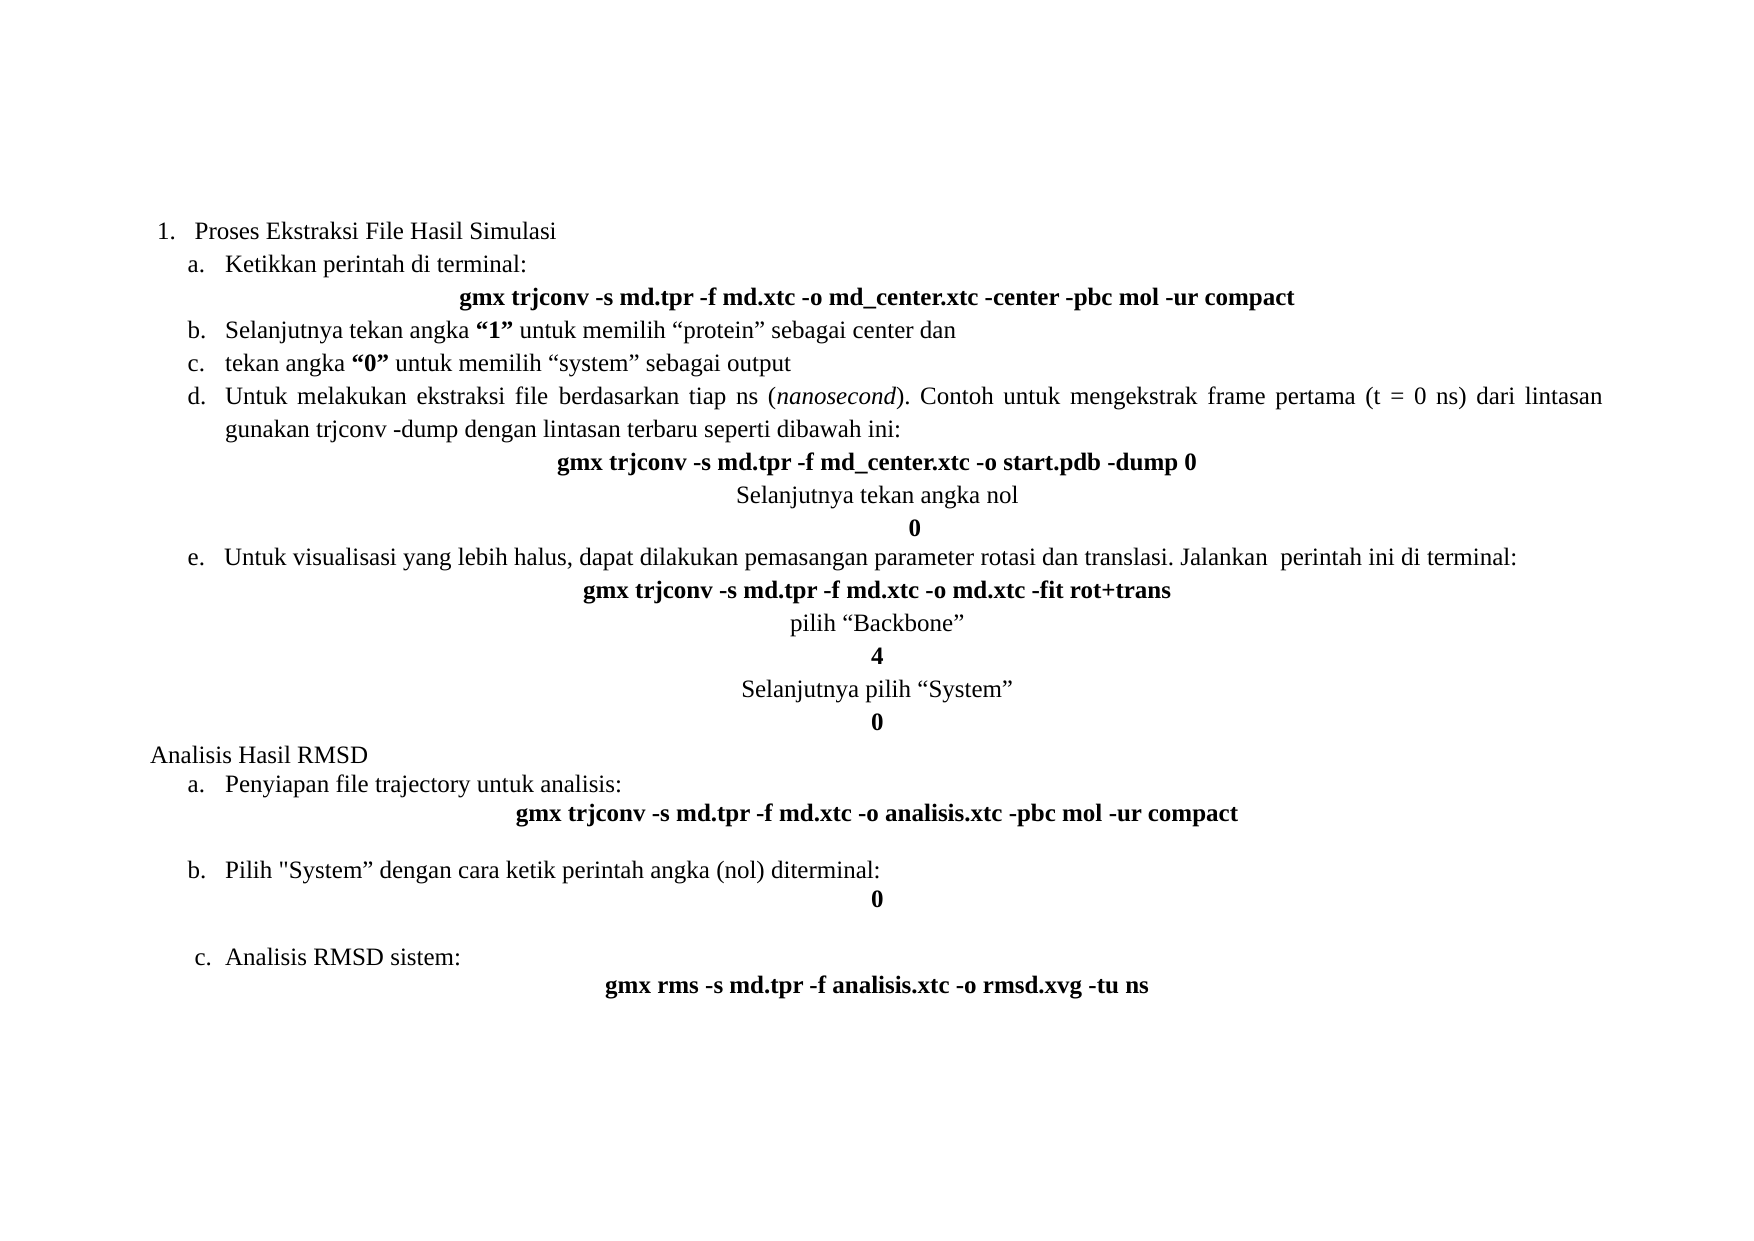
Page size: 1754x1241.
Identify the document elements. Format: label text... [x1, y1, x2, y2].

list Proses Ekstraksi File Hasil Simulasi [157, 216, 1604, 245]
list Untuk visualisasi yang lebih halus, dapat dilakukan pemasangan parameter rotasi dan translasi. Jalankan perintah ini di terminal: [187, 542, 1604, 571]
list Selanjutnya tekan angka “1” untuk memilih “protein” sebagai center dan [187, 315, 1604, 344]
list Ketikkan perintah di terminal: [187, 249, 1604, 278]
list tekan angka “0” untuk memilih “system” sebagai output [187, 348, 1604, 377]
list Pilih "System” dengan cara ketik perintah angka (nol) diterminal: [187, 855, 1604, 884]
text Analisis Hasil RMSD [150, 740, 1604, 769]
text gmx trjconv -s md.tpr -f md_center.xtc -o start.pdb -dump 0 [150, 447, 1604, 476]
list 0 [225, 513, 1604, 542]
text Selanjutnya tekan angka nol [150, 480, 1604, 509]
text 0 [150, 707, 1604, 736]
text 4 [150, 641, 1604, 670]
text 0 [150, 884, 1604, 913]
text gmx trjconv -s md.tpr -f md.xtc -o md_center.xtc -center -pbc mol -ur compact [150, 282, 1604, 311]
text gmx trjconv -s md.tpr -f md.xtc -o md.xtc -fit rot+trans [150, 575, 1604, 604]
list Analisis RMSD sistem: [194, 942, 1604, 970]
text gmx rms -s md.tpr -f analisis.xtc -o rmsd.xvg -tu ns [150, 970, 1604, 999]
text gmx trjconv -s md.tpr -f md.xtc -o analisis.xtc -pbc mol -ur compact [150, 798, 1604, 827]
text pilih “Backbone” [150, 608, 1604, 637]
text Selanjutnya pilih “System” [150, 674, 1604, 703]
list Penyiapan file trajectory untuk analisis: [187, 769, 1604, 798]
list Untuk melakukan ekstraksi file berdasarkan tiap ns (nanosecond). Contoh untuk mengekstrak frame pertama (t = 0 ns) dari lintasan gunakan trjconv -dump dengan lintasan terbaru seperti dibawah ini: [187, 381, 1604, 443]
